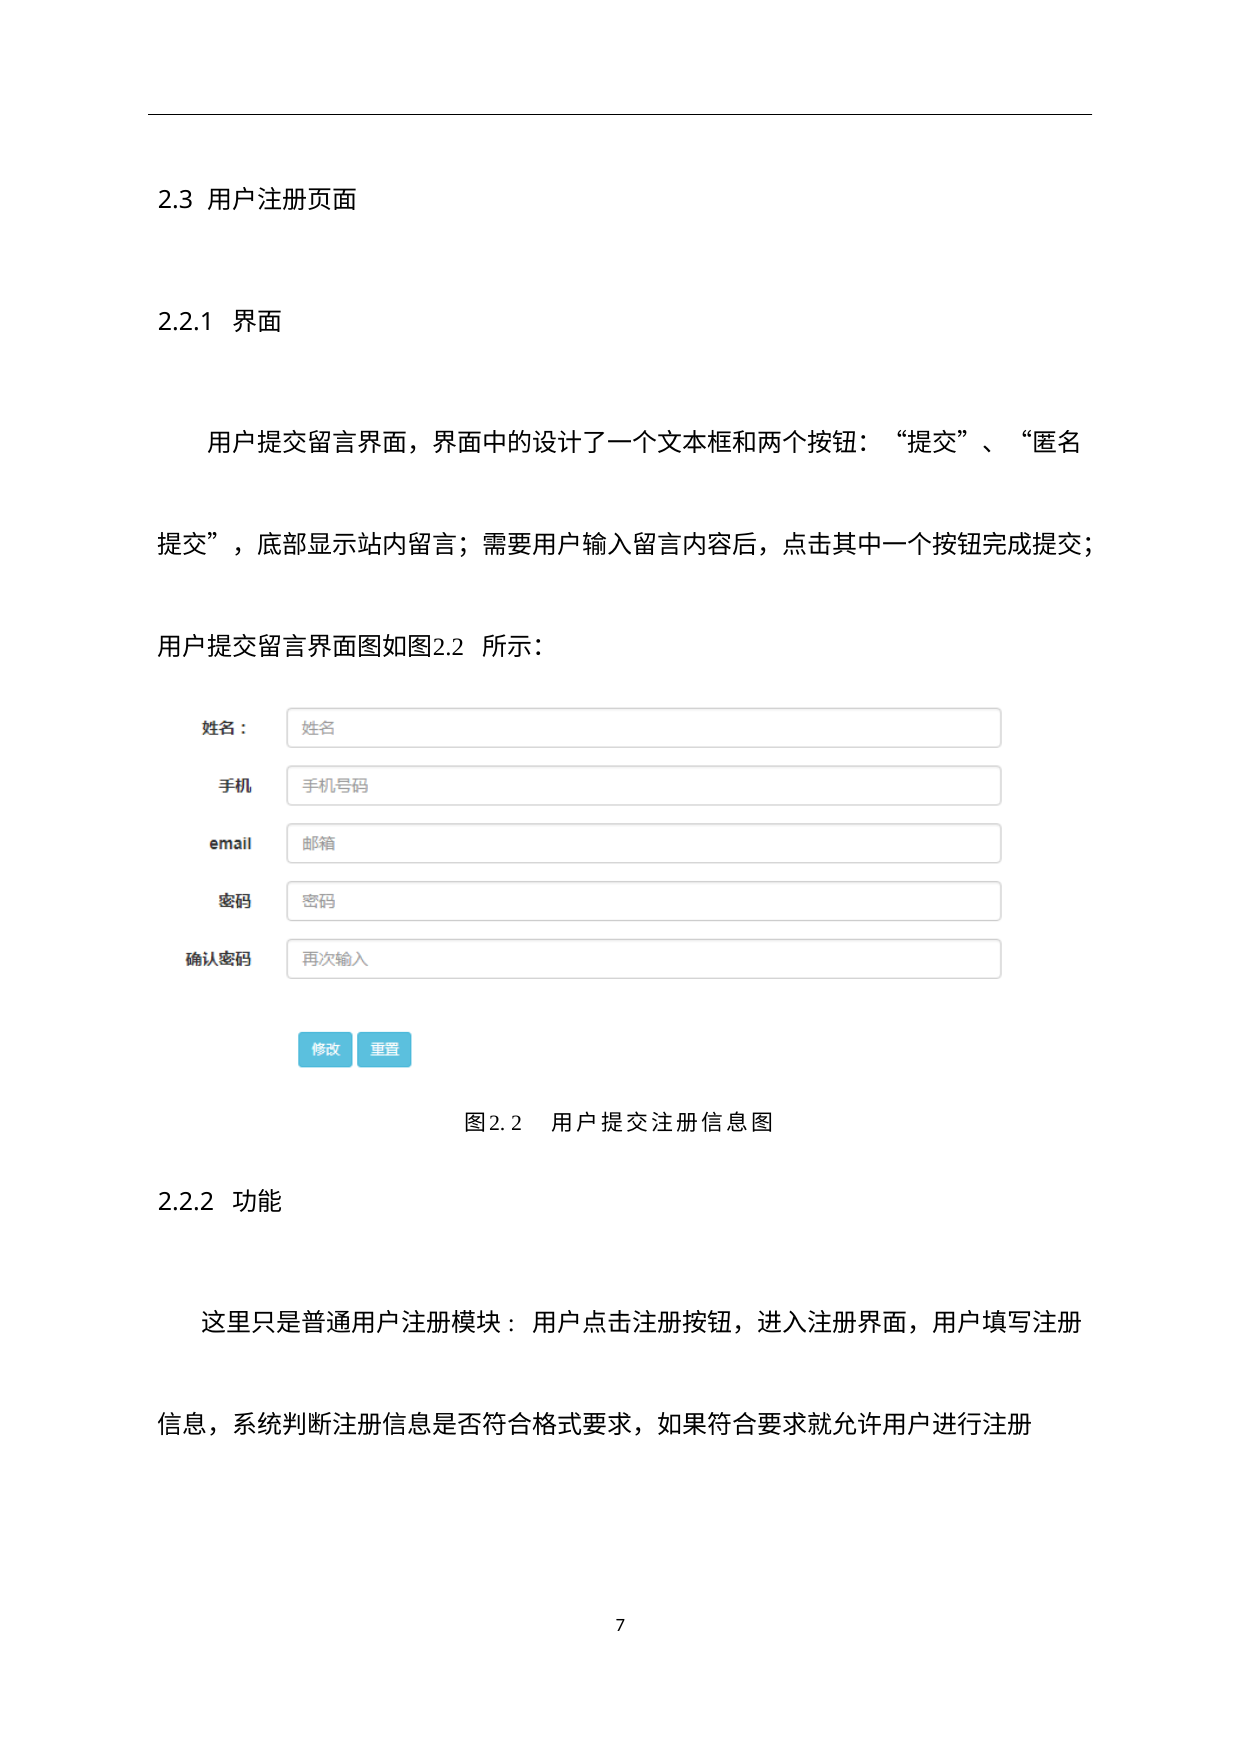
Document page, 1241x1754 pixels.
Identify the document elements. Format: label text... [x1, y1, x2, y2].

text 这里只是普通用户注册模块:用户点击注册按钮，进入注册界面，用户填写注册信息，系统判断注册信息是否符合格式要求，如果符合要求就允许用户进行注册 [158, 1287, 1083, 1456]
text 用户提交留言界面，界面中的设计了一个文本框和两个按钮：“提交”、“匿名提交”，底部显示站内留言；需要用户输入留言内容后，点击其中一个按钮完成提交；用户提交留言界面图如图2.2所示： [158, 407, 1083, 678]
subtitle 2.3用户注册页面 [158, 164, 1083, 232]
subtitle 2.2.1界面 [158, 285, 1083, 353]
picture [157, 696, 1103, 1091]
text 图2. 2 用户提交注册信息图 [158, 1104, 1083, 1138]
subtitle 2.2.2功能 [158, 1165, 1083, 1233]
